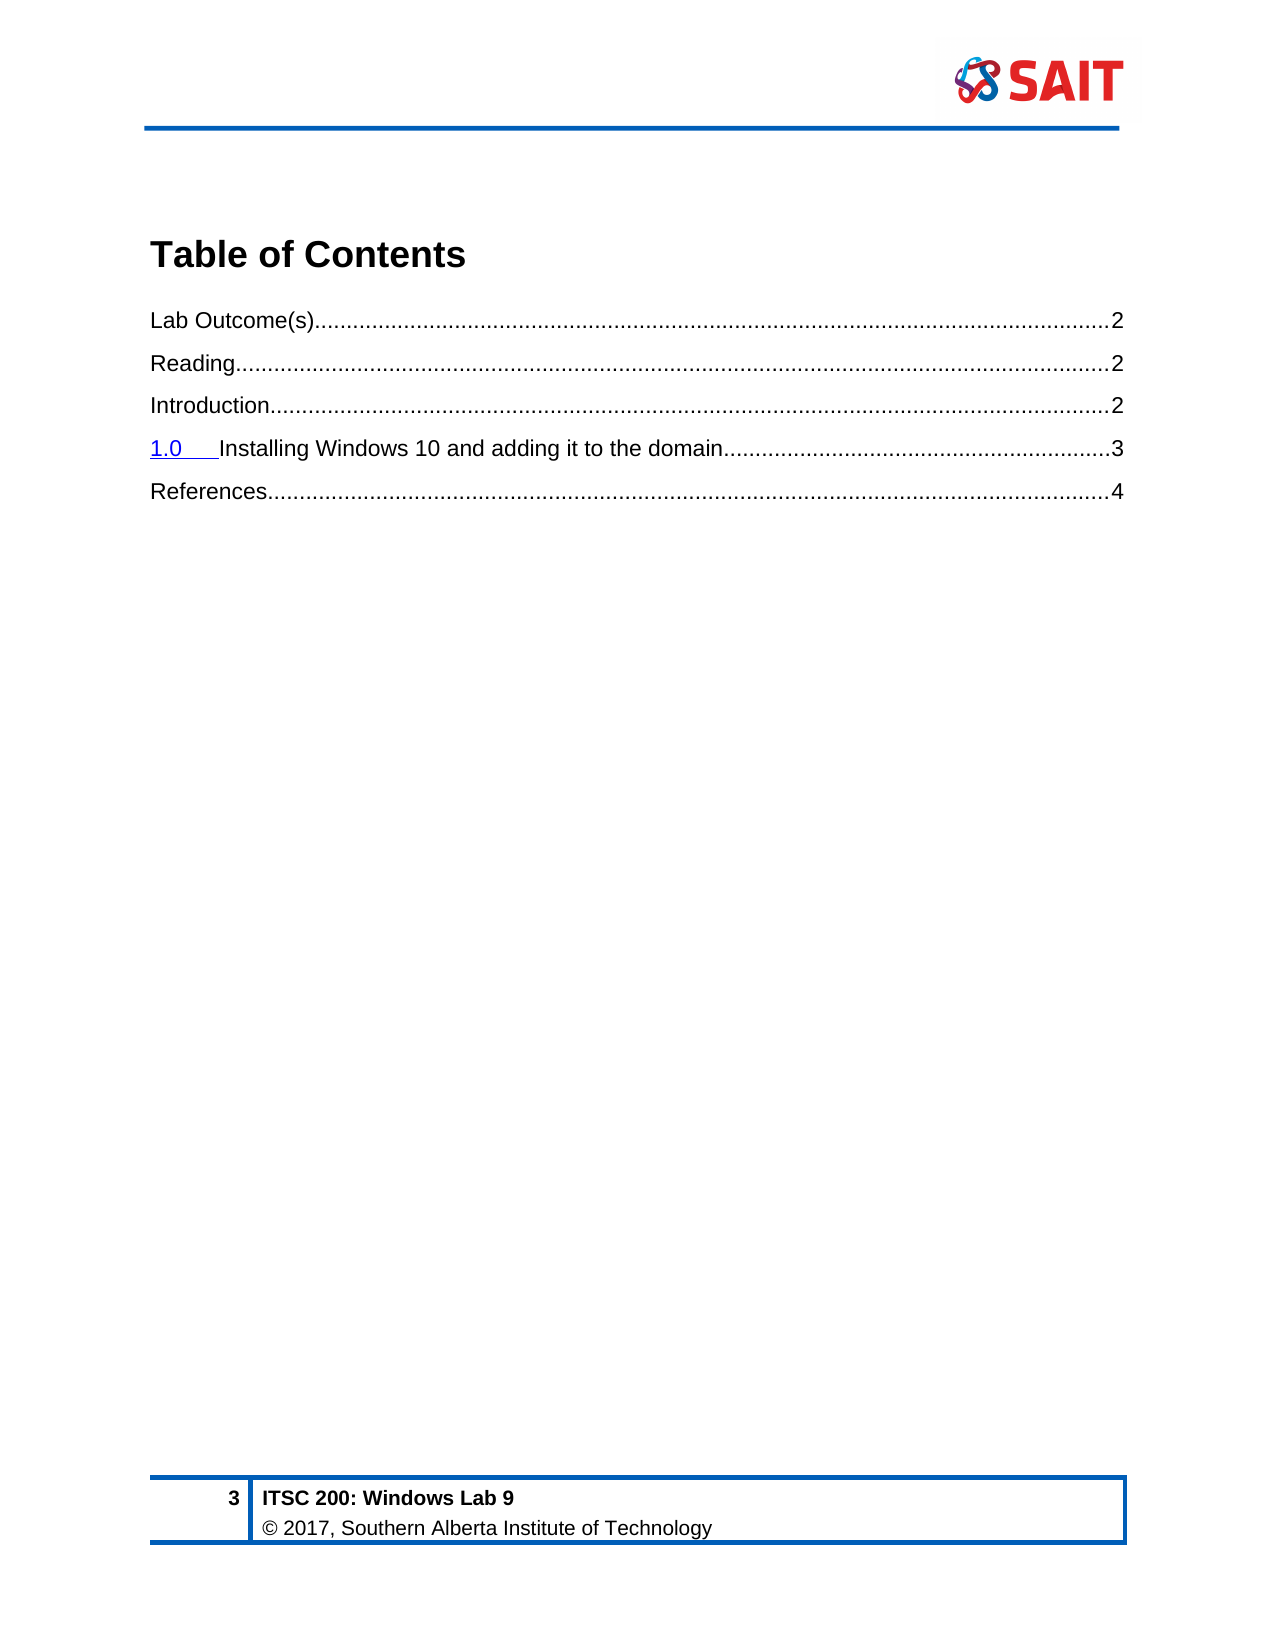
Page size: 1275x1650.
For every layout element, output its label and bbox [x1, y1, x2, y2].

picture [935, 37, 1143, 123]
